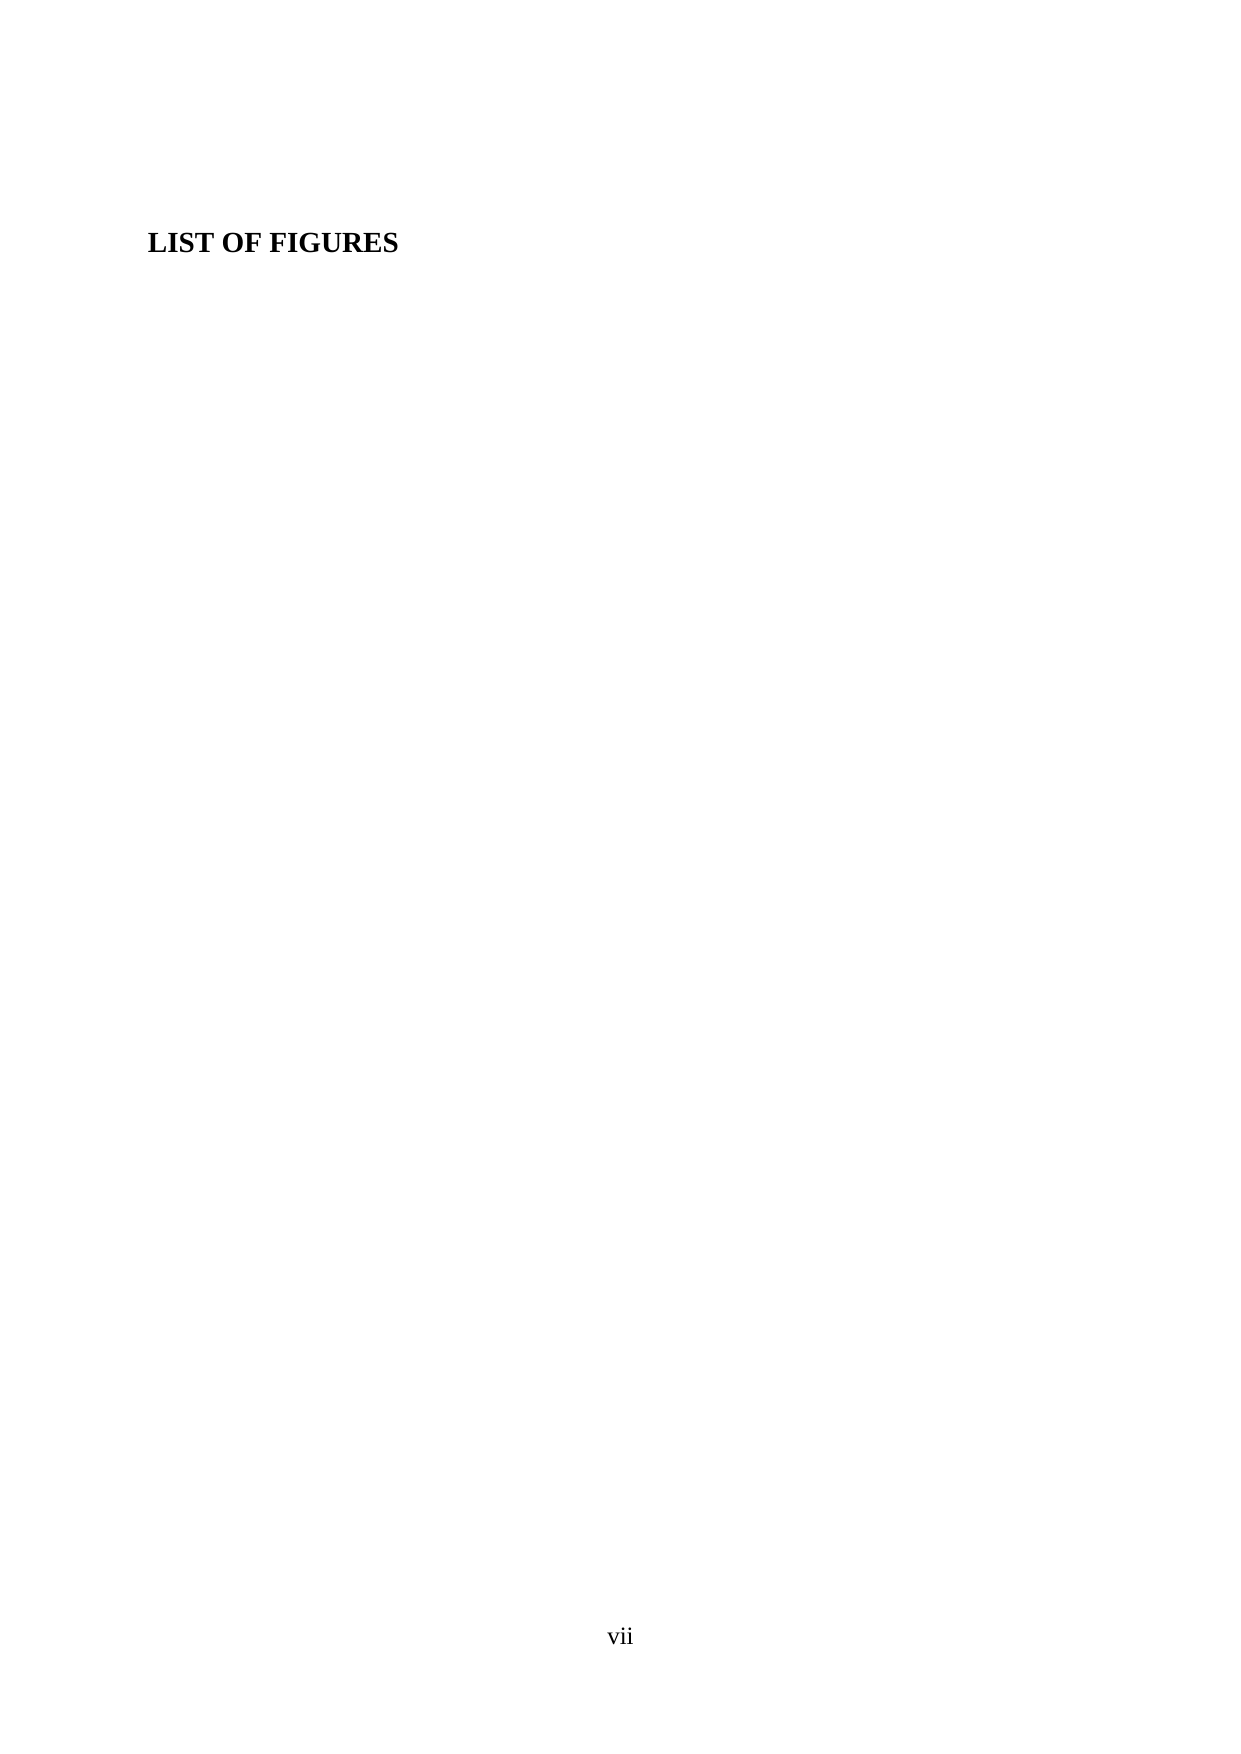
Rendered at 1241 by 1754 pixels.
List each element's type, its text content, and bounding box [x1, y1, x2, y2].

subtitle LIST OF FIGURES [148, 225, 1092, 258]
